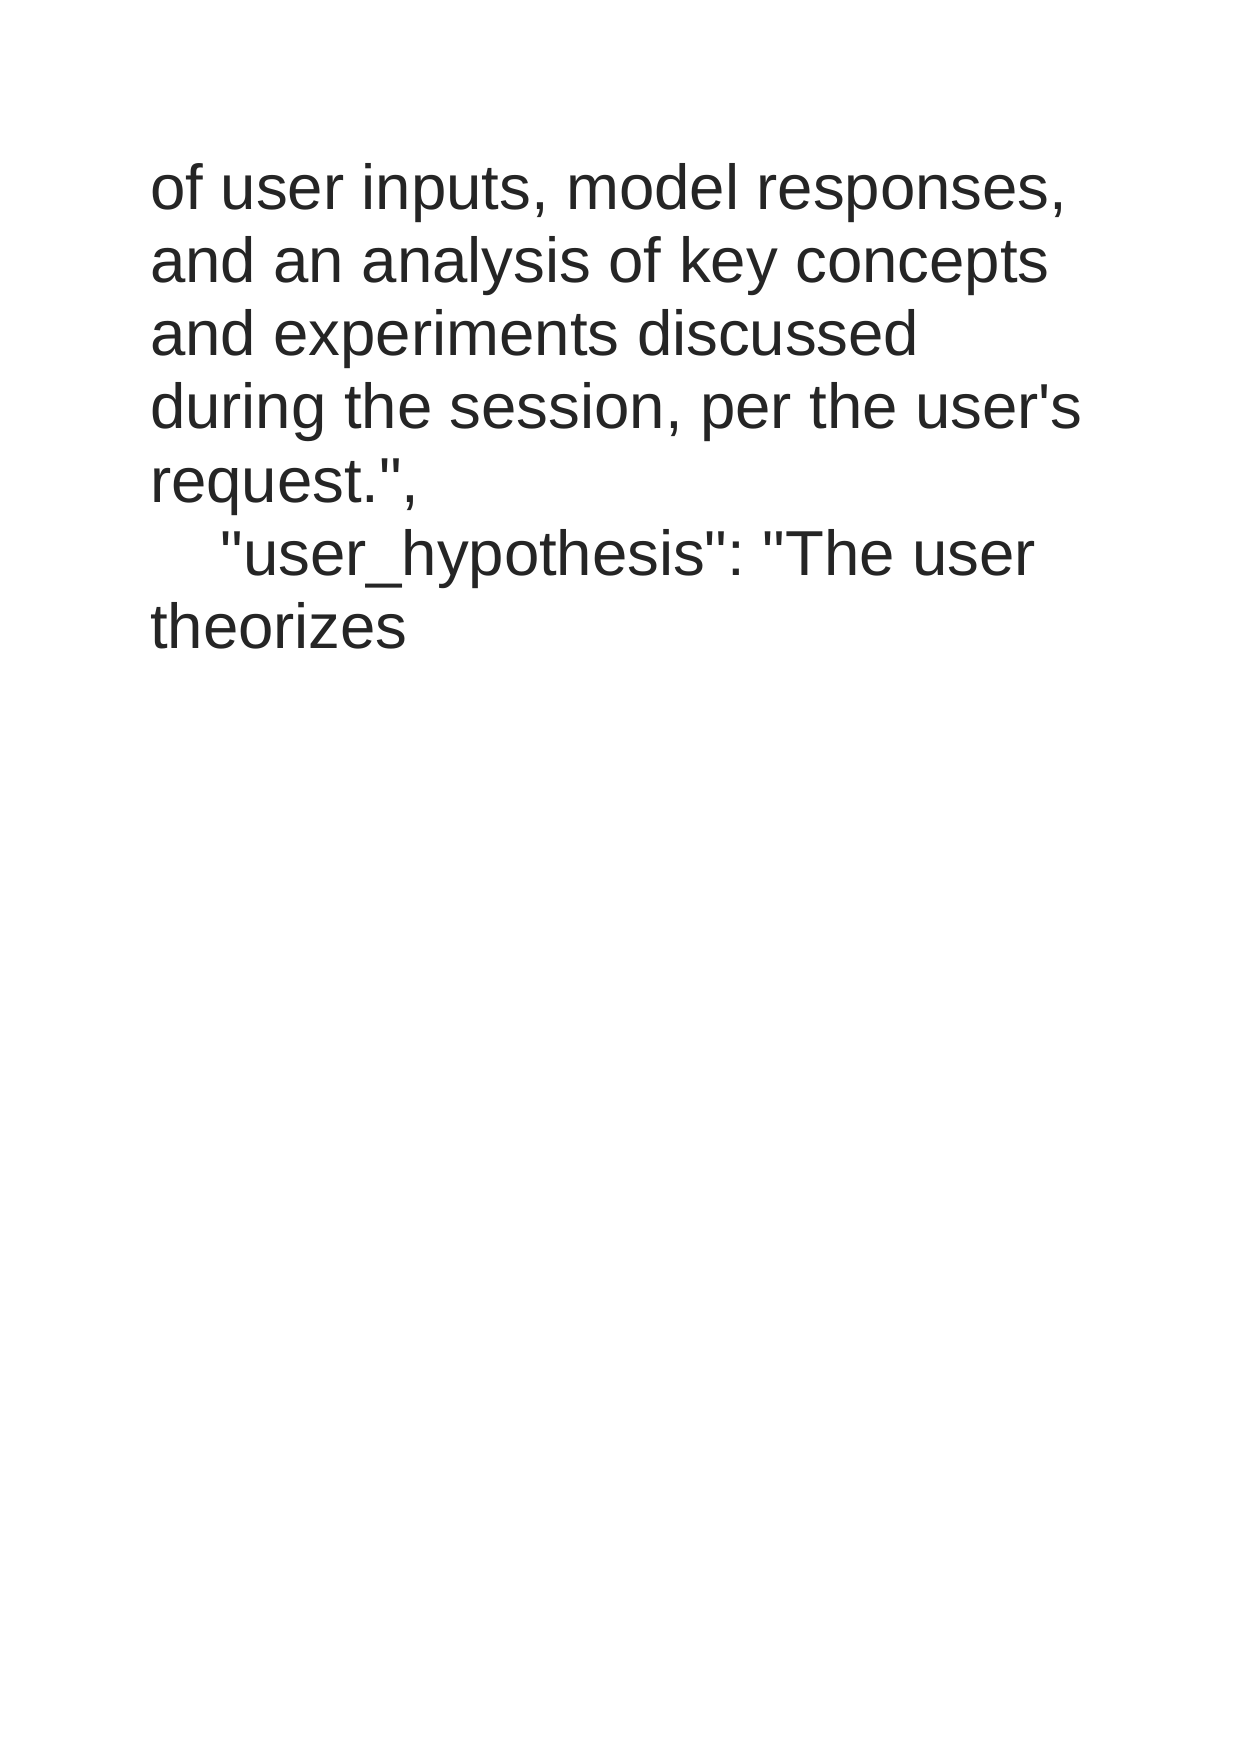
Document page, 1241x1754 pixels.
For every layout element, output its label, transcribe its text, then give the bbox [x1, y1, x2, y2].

text "user_hypothesis": "The user theorizes [150, 589, 1090, 735]
text "description": "A structured log of user inputs, model responses, and an analysis of key concepts and experiments discussed during the session, per the user's request.", [150, 150, 1090, 589]
